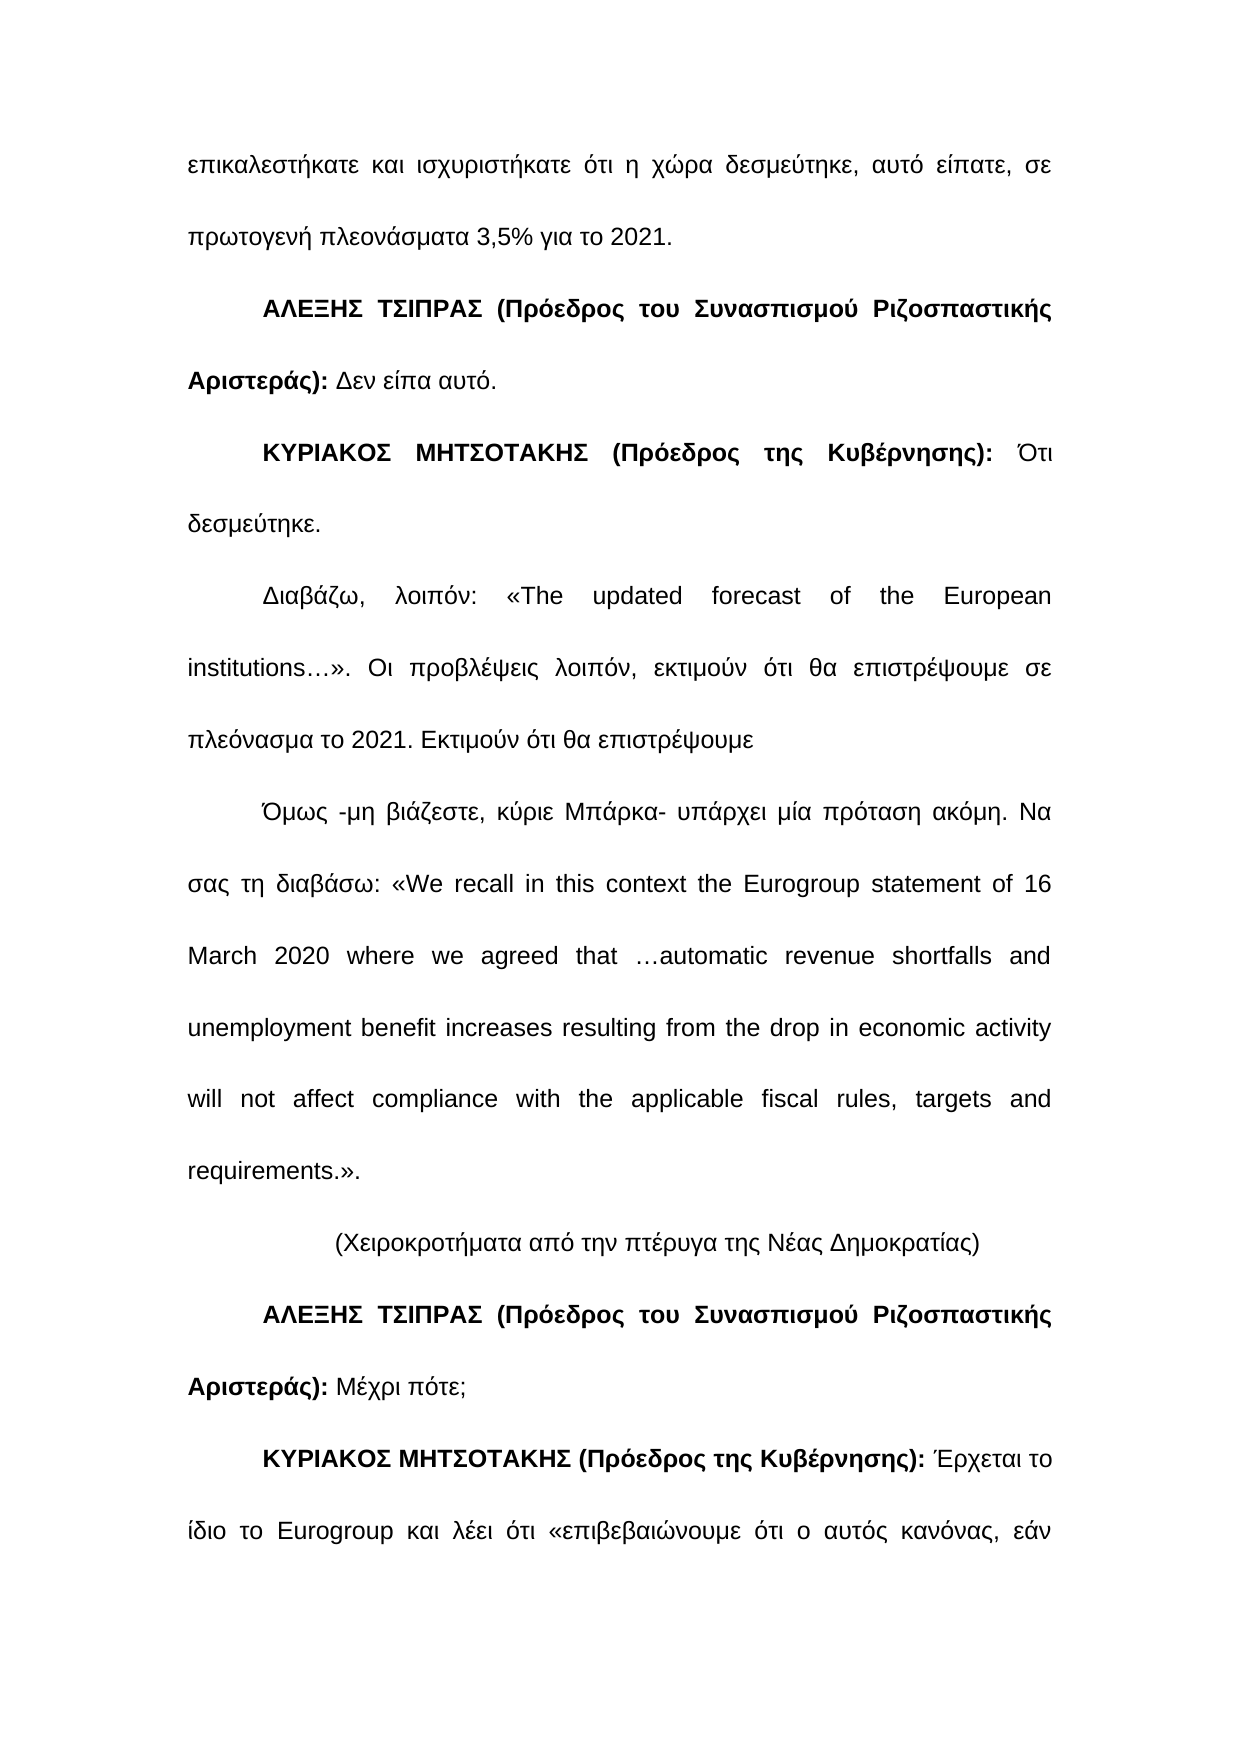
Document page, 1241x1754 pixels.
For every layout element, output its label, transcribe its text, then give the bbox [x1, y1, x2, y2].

text (Χειροκροτήματα από την πτέρυγα της Νέας Δημοκρατίας) [187, 1228, 1053, 1257]
text Διαβάζω, λοιπόν: «The updated forecast of the European institutions…». Οι προβλέψεις λοιπόν, εκτιμούν ότι θα επιστρέψουμε σε πλεόνασμα το 2021. Εκτιμούν ότι θα επιστρέψουμε [187, 581, 1053, 754]
text ΚΥΡΙΑΚΟΣ ΜΗΤΣΟΤΑΚΗΣ (Πρόεδρος της Κυβέρνησης): Ότι δεσμεύτηκε. [187, 437, 1053, 538]
text ΑΛΕΞΗΣ ΤΣΙΠΡΑΣ (Πρόεδρος του Συνασπισμού Ριζοσπαστικής Αριστεράς): Δεν είπα αυτό. [187, 294, 1053, 394]
text Όμως -μη βιάζεστε, κύριε Μπάρκα- υπάρχει μία πρόταση ακόμη. Να σας τη διαβάσω: «We recall in this context the Eurogroup statement of 16 March 2020 where we agreed that …automatic revenue shortfalls and unemployment benefit increases resulting from the drop in economic activity will not affect compliance with the applicable fiscal rules, targets and requirements.». [187, 797, 1053, 1185]
text ΑΛΕΞΗΣ ΤΣΙΠΡΑΣ (Πρόεδρος του Συνασπισμού Ριζοσπαστικής Αριστεράς): Μέχρι πότε; [187, 1300, 1053, 1401]
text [187, 1444, 1053, 1544]
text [187, 150, 1053, 251]
